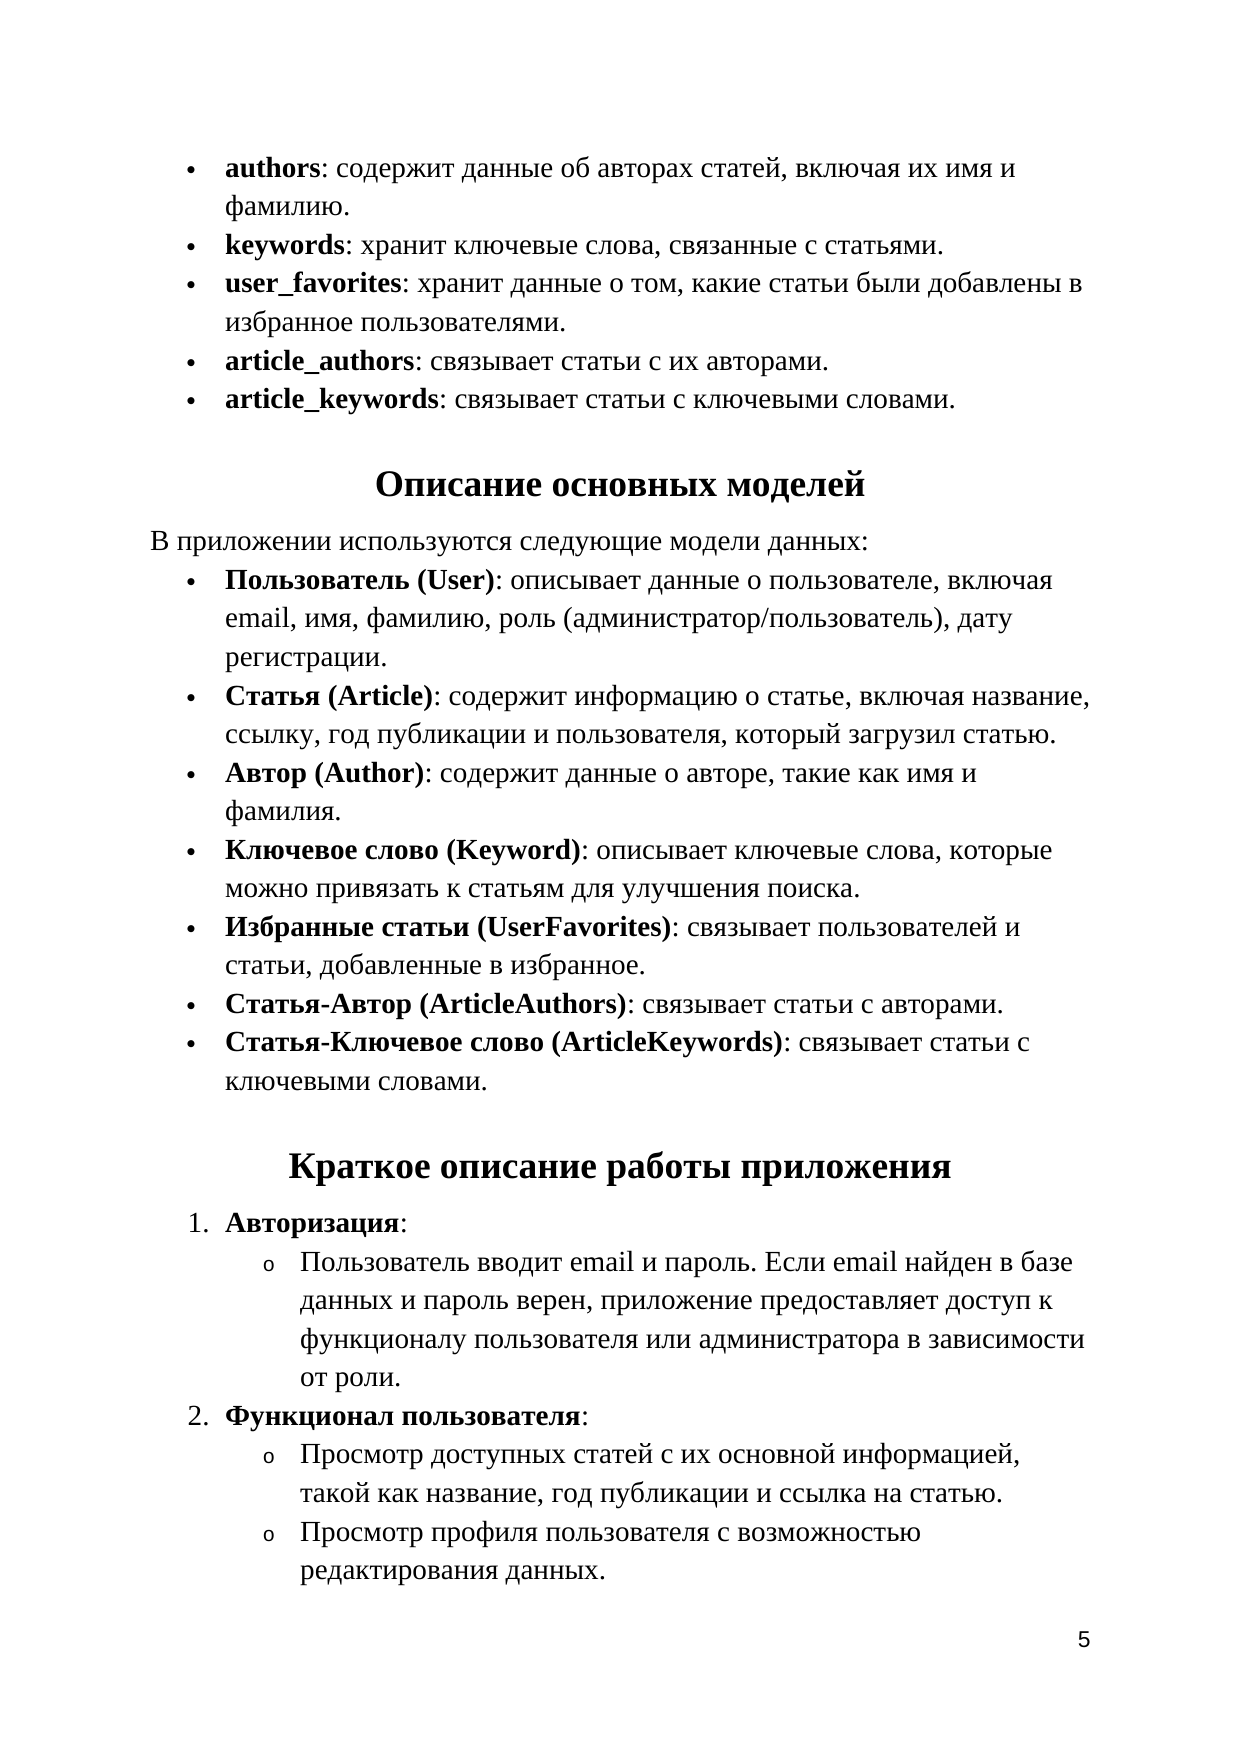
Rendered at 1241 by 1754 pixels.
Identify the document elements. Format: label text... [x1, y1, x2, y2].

list user_favorites: хранит данные о том, какие статьи были добавлены в избранное пользователями. [187, 266, 1090, 338]
list Пользователь вводит email и пароль. Если email найден в базе данных и пароль верен, приложение предоставляет доступ к функционалу пользователя или администратора в зависимости от роли. [262, 1244, 1090, 1393]
list Избранные статьи (UserFavorites): связывает пользователей и статьи, добавленные в избранное. [187, 909, 1090, 981]
list article_keywords: связывает статьи с ключевыми словами. [187, 381, 1090, 415]
list Статья-Ключевое слово (ArticleKeywords): связывает статьи с ключевыми словами. [187, 1024, 1090, 1097]
list Просмотр профиля пользователя с возможностью редактирования данных. [262, 1514, 1090, 1586]
list Статья-Автор (ArticleAuthors): связывает статьи с авторами. [187, 986, 1090, 1019]
text В приложении используются следующие модели данных: [150, 523, 1090, 557]
list Авторизация: [187, 1205, 1090, 1239]
list Функционал пользователя: [187, 1398, 1090, 1432]
list Статья (Article): содержит информацию о статье, включая название, ссылку, год публикации и пользователя, который загрузил статью. [187, 678, 1090, 750]
subtitle Описание основных моделей [150, 461, 1090, 504]
list Автор (Author): содержит данные о авторе, такие как имя и фамилия. [187, 755, 1090, 827]
list Ключевое слово (Keyword): описывает ключевые слова, которые можно привязать к статьям для улучшения поиска. [187, 832, 1090, 904]
list Просмотр доступных статей с их основной информацией, такой как название, год публикации и ссылка на статью. [262, 1437, 1090, 1509]
list authors: содержит данные об авторах статей, включая их имя и фамилию. [187, 150, 1090, 222]
list Пользователь (User): описывает данные о пользователе, включая email, имя, фамилию, роль (администратор/пользователь), дату регистрации. [187, 562, 1090, 673]
subtitle Краткое описание работы приложения [150, 1143, 1090, 1186]
list keywords: хранит ключевые слова, связанные с статьями. [187, 227, 1090, 261]
list article_authors: связывает статьи с их авторами. [187, 343, 1090, 376]
